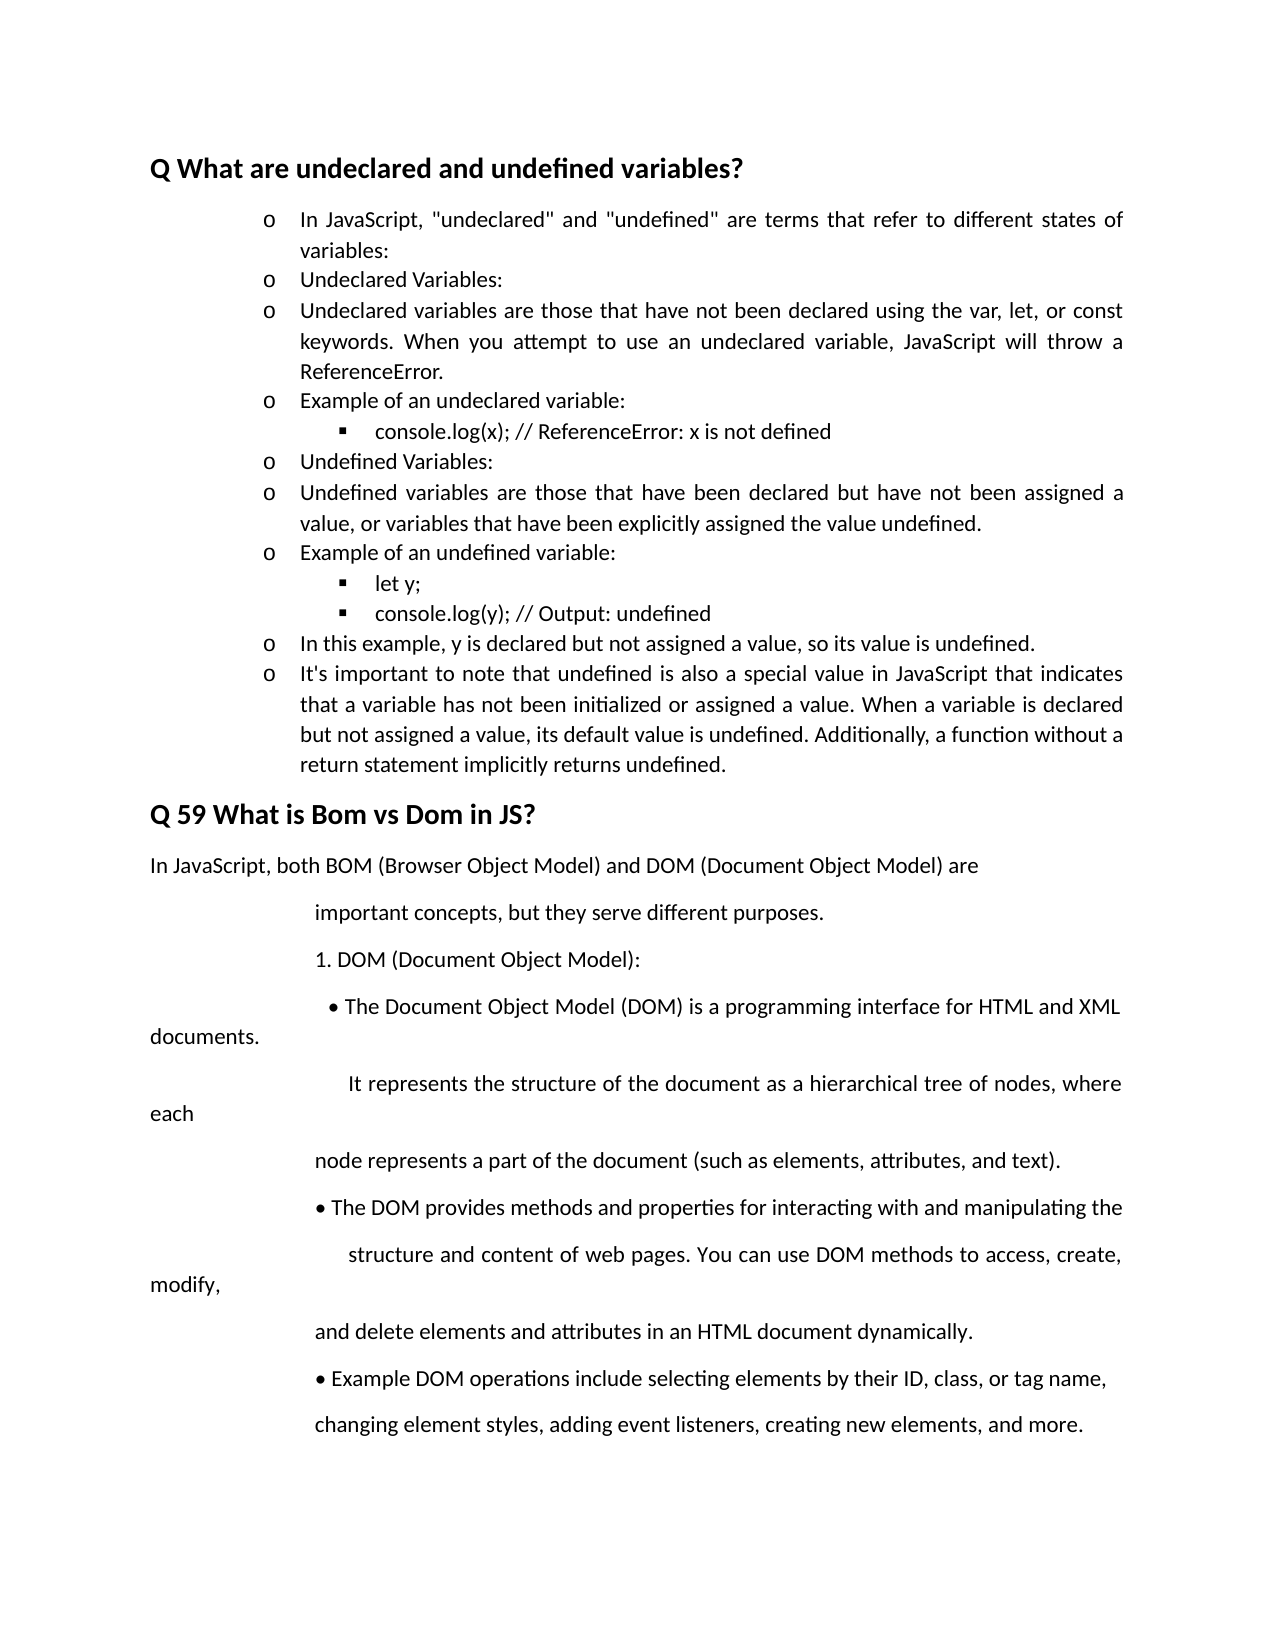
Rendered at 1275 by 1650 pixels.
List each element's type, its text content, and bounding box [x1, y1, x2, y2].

text • The DOM provides methods and properties for interacting with and manipulating the [150, 1193, 1125, 1221]
list In this example, y is declared but not assigned a value, so its value is undefined. [262, 629, 1125, 658]
list In JavaScript, "undeclared" and "undefined" are terms that refer to different states of variables: [262, 205, 1125, 264]
list Example of an undefined variable: [262, 538, 1125, 568]
text changing element styles, adding event listeners, creating new elements, and more. [150, 1411, 1125, 1439]
list Undeclared Variables: [262, 266, 1125, 295]
text 1. DOM (Document Object Model): [150, 945, 1125, 973]
text • Example DOM operations include selecting elements by their ID, class, or tag name, [150, 1364, 1125, 1392]
text and delete elements and attributes in an HTML document dynamically. [150, 1317, 1125, 1345]
text Q What are undeclared and undefined variables? [150, 150, 1125, 186]
list console.log(x); // ReferenceError: x is not defined [337, 417, 1125, 446]
text In JavaScript, both BOM (Browser Object Model) and DOM (Document Object Model) are [150, 851, 1125, 879]
text structure and content of web pages. You can use DOM methods to access, create, modify, [150, 1240, 1125, 1298]
list console.log(y); // Output: undefined [337, 599, 1125, 627]
text node represents a part of the document (such as elements, attributes, and text). [150, 1146, 1125, 1174]
list It's important to note that undefined is also a special value in JavaScript that indicates that a variable has not been initialized or assigned a value. When a variable is declared but not assigned a value, its default value is undefined. Additionally, a function without a return statement implicitly returns undefined. [262, 659, 1125, 778]
list Undeclared variables are those that have not been declared using the var, let, or const keywords. When you attempt to use an undeclared variable, JavaScript will throw a ReferenceError. [262, 296, 1125, 385]
list let y; [337, 569, 1125, 597]
text important concepts, but they serve different purposes. [150, 898, 1125, 926]
text It represents the structure of the document as a hierarchical tree of nodes, where each [150, 1069, 1125, 1127]
list Undefined variables are those that have been declared but have not been assigned a value, or variables that have been explicitly assigned the value undefined. [262, 478, 1125, 537]
list Undefined Variables: [262, 447, 1125, 476]
text • The Document Object Model (DOM) is a programming interface for HTML and XML documents. [150, 992, 1125, 1050]
list Example of an undeclared variable: [262, 387, 1125, 416]
text Q 59 What is Bom vs Dom in JS? [150, 796, 1125, 832]
